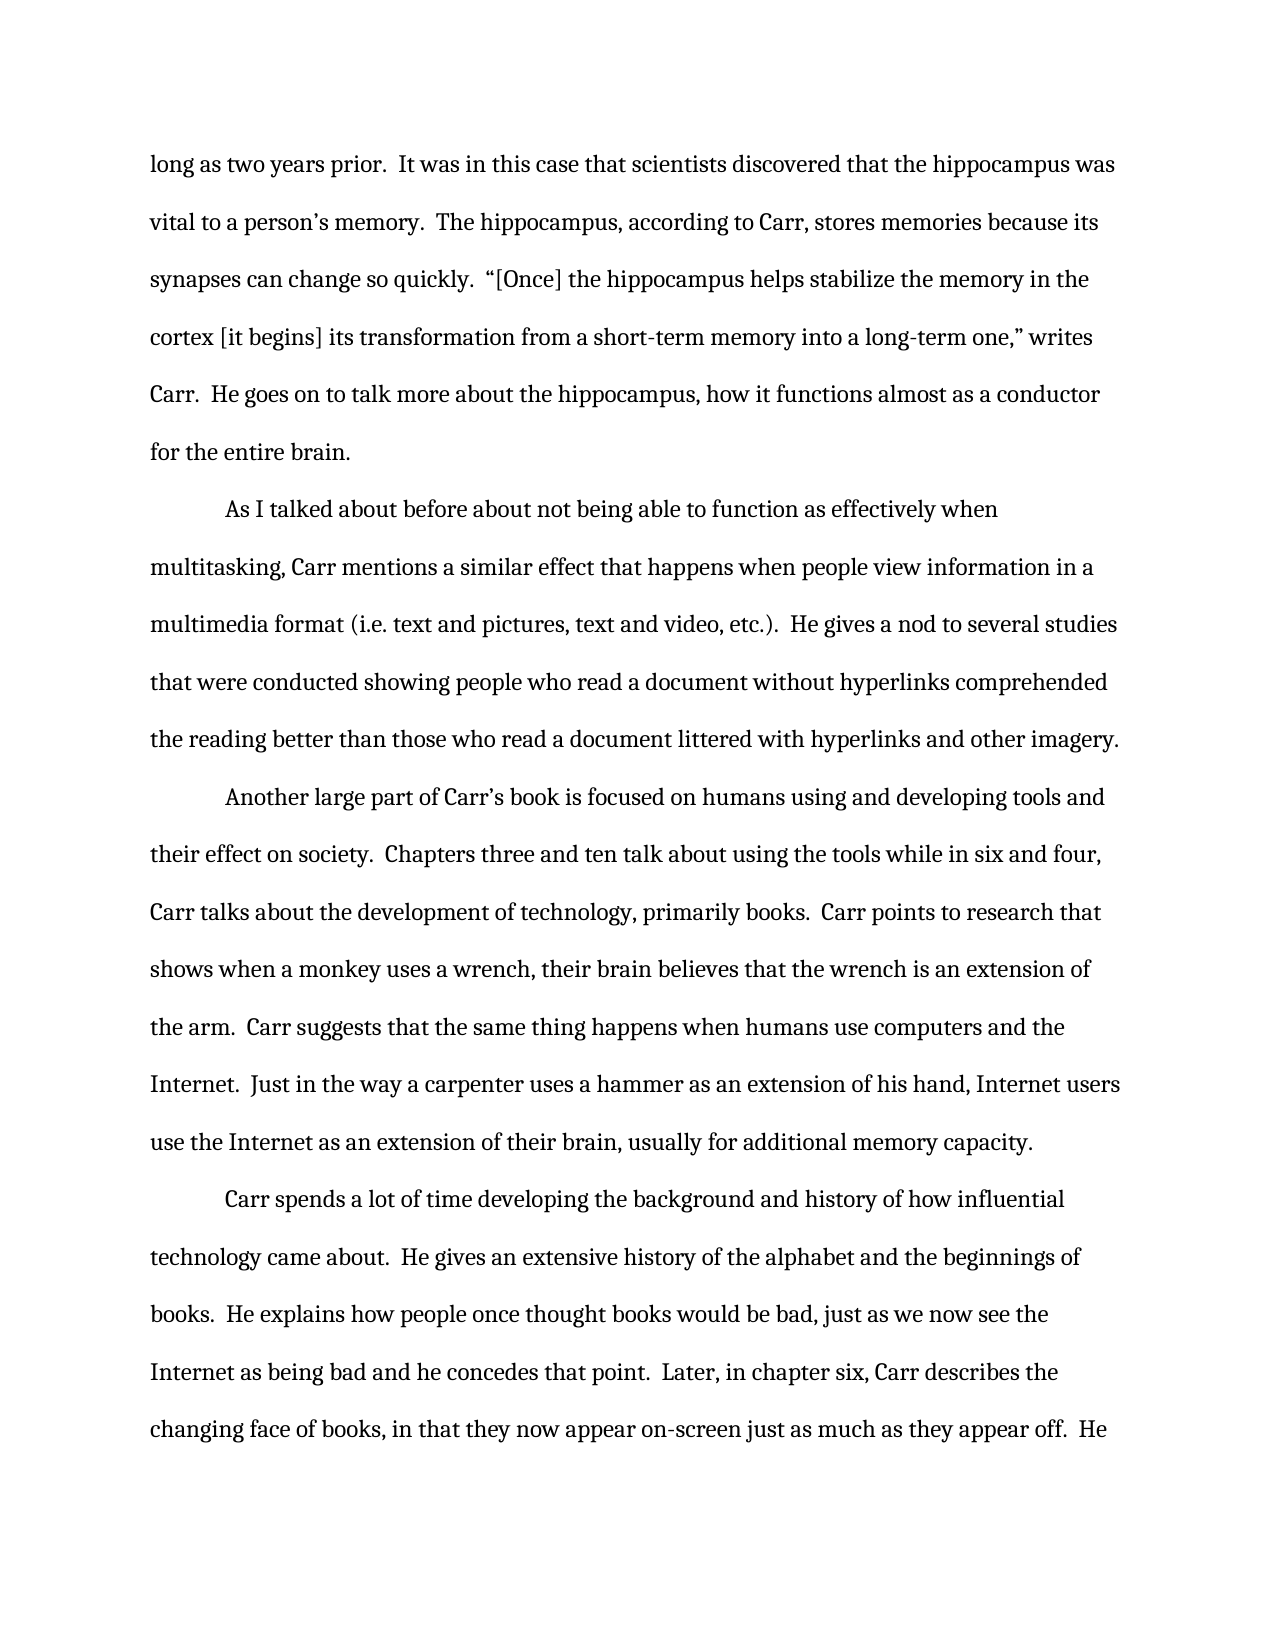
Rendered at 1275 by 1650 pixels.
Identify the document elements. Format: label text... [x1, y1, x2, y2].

text As I talked about before about not being able to function as effectively when multitasking, Carr mentions a similar effect that happens when people view information in a multimedia format (i.e. text and pictures, text and video, etc.). He gives a nod to several studies that were conducted showing people who read a document without hyperlinks comprehended the reading better than those who read a document littered with hyperlinks and other imagery. [150, 495, 1125, 754]
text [150, 1185, 1125, 1444]
text Another large part of Carr’s book is focused on humans using and developing tools and their effect on society. Chapters three and ten talk about using the tools while in six and four, Carr talks about the development of technology, primarily books. Carr points to research that shows when a monkey uses a wrench, their brain believes that the wrench is an extension of the arm. Carr suggests that the same thing happens when humans use computers and the Internet. Just in the way a carpenter uses a hammer as an extension of his hand, Internet users use the Internet as an extension of their brain, usually for additional memory capacity. [150, 782, 1125, 1156]
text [150, 150, 1125, 466]
